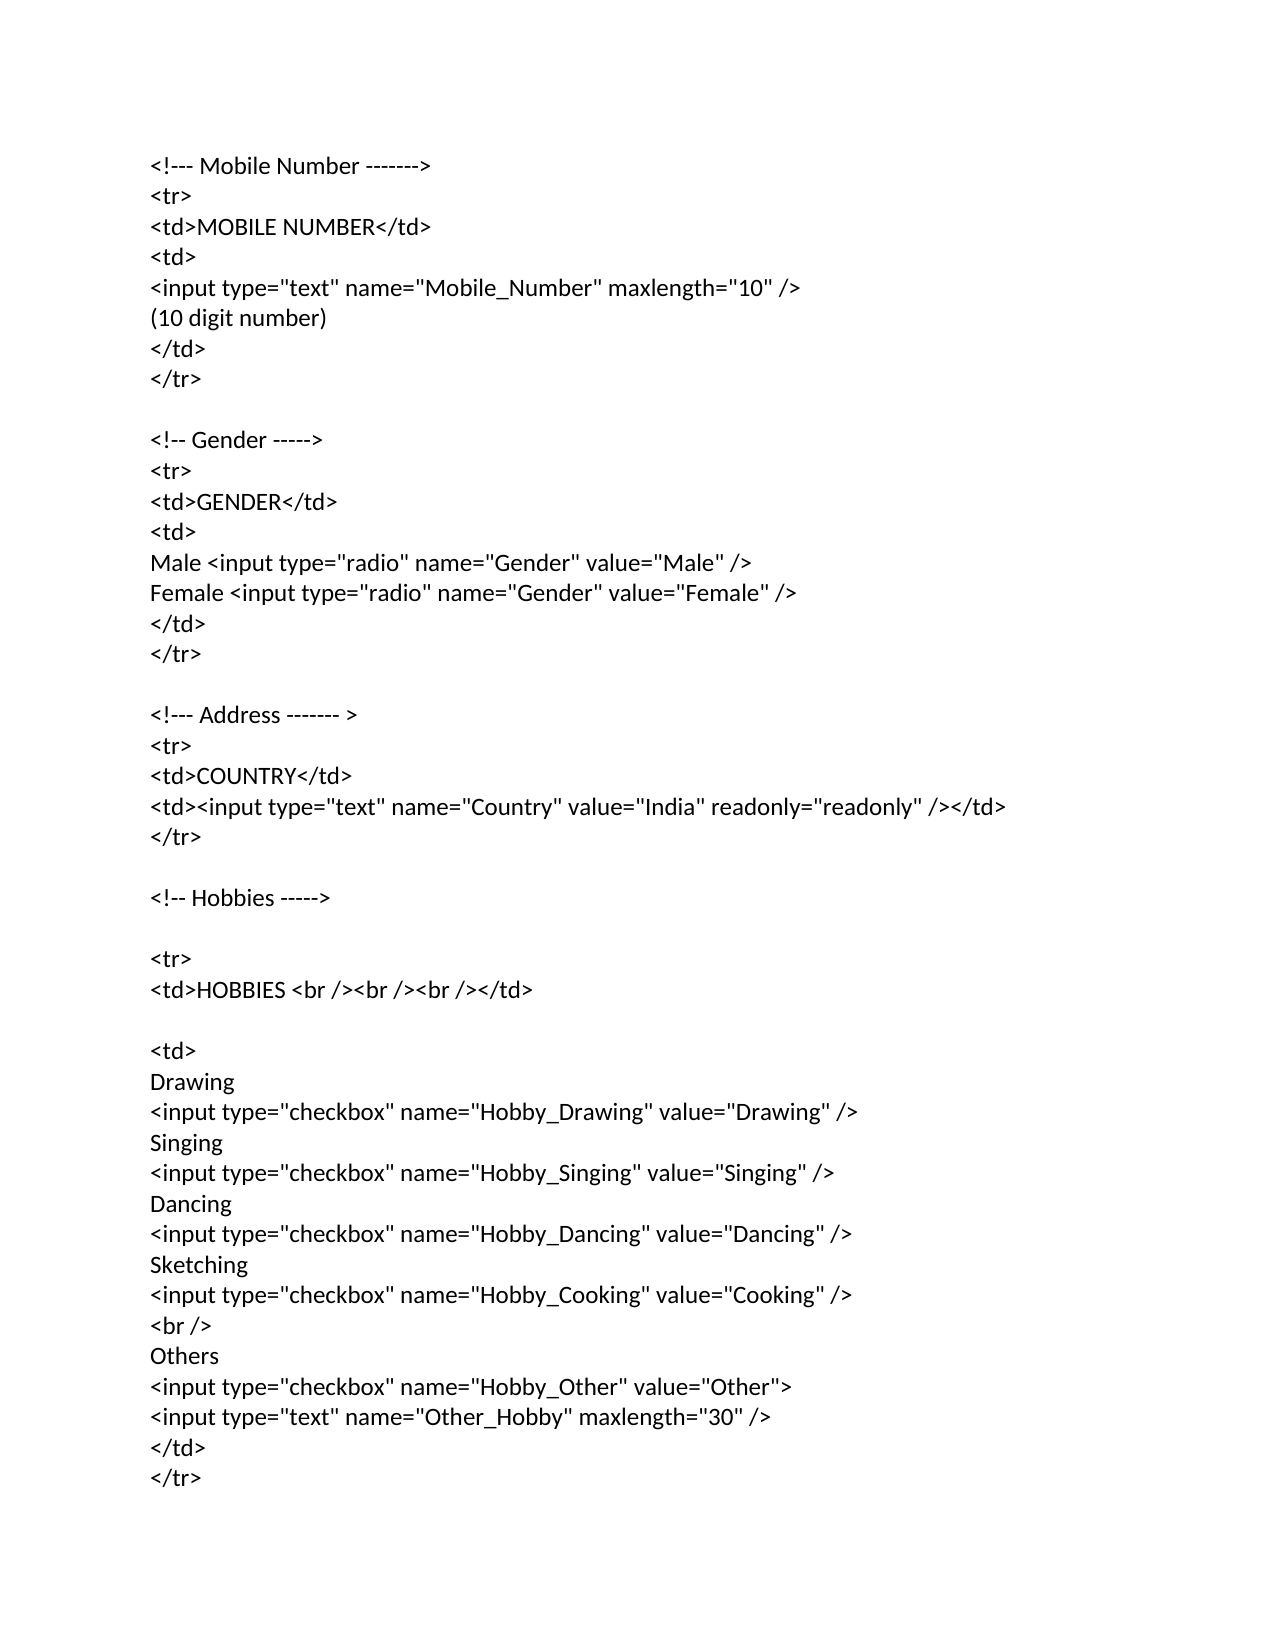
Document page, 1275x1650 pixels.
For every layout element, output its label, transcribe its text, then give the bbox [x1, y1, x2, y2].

text <input type="text" name="Other_Hobby" maxlength="30" /> [150, 1401, 1125, 1432]
text (10 digit number) [150, 303, 1125, 333]
text <input type="checkbox" name="Hobby_Cooking" value="Cooking" /> [150, 1279, 1125, 1310]
text <!--- Mobile Number -------> [150, 150, 1125, 181]
text <input type="checkbox" name="Hobby_Drawing" value="Drawing" /> [150, 1096, 1125, 1127]
text <td>MOBILE NUMBER</td> [150, 211, 1125, 242]
text <tr> [150, 455, 1125, 486]
text <td><input type="text" name="Country" value="India" readonly="readonly" /></td> [150, 791, 1125, 821]
text <td> [150, 242, 1125, 272]
text <td> [150, 516, 1125, 547]
text </td> [150, 333, 1125, 364]
text <tr> [150, 181, 1125, 211]
text Female <input type="radio" name="Gender" value="Female" /> [150, 577, 1125, 608]
text <td>GENDER</td> [150, 486, 1125, 516]
text <input type="checkbox" name="Hobby_Other" value="Other"> [150, 1371, 1125, 1401]
text <br /> [150, 1310, 1125, 1340]
text <!-- Hobbies -----> [150, 882, 1125, 913]
text <!--- Address ------- > [150, 699, 1125, 730]
text </td> [150, 608, 1125, 638]
text Singing [150, 1127, 1125, 1157]
text <tr> [150, 943, 1125, 974]
text <td>HOBBIES <br /><br /><br /></td> [150, 974, 1125, 1004]
text <input type="checkbox" name="Hobby_Dancing" value="Dancing" /> [150, 1218, 1125, 1249]
text </td> [150, 1432, 1125, 1462]
text </tr> [150, 821, 1125, 852]
text </tr> [150, 1462, 1125, 1493]
text <td>COUNTRY</td> [150, 760, 1125, 791]
text <input type="checkbox" name="Hobby_Singing" value="Singing" /> [150, 1157, 1125, 1188]
text <!-- Gender -----> [150, 425, 1125, 455]
text </tr> [150, 364, 1125, 394]
text <td> [150, 1035, 1125, 1066]
text Sketching [150, 1249, 1125, 1279]
text </tr> [150, 638, 1125, 669]
text Male <input type="radio" name="Gender" value="Male" /> [150, 547, 1125, 577]
text Others [150, 1340, 1125, 1371]
text <input type="text" name="Mobile_Number" maxlength="10" /> [150, 272, 1125, 303]
text <tr> [150, 730, 1125, 760]
text Drawing [150, 1066, 1125, 1096]
text Dancing [150, 1188, 1125, 1218]
